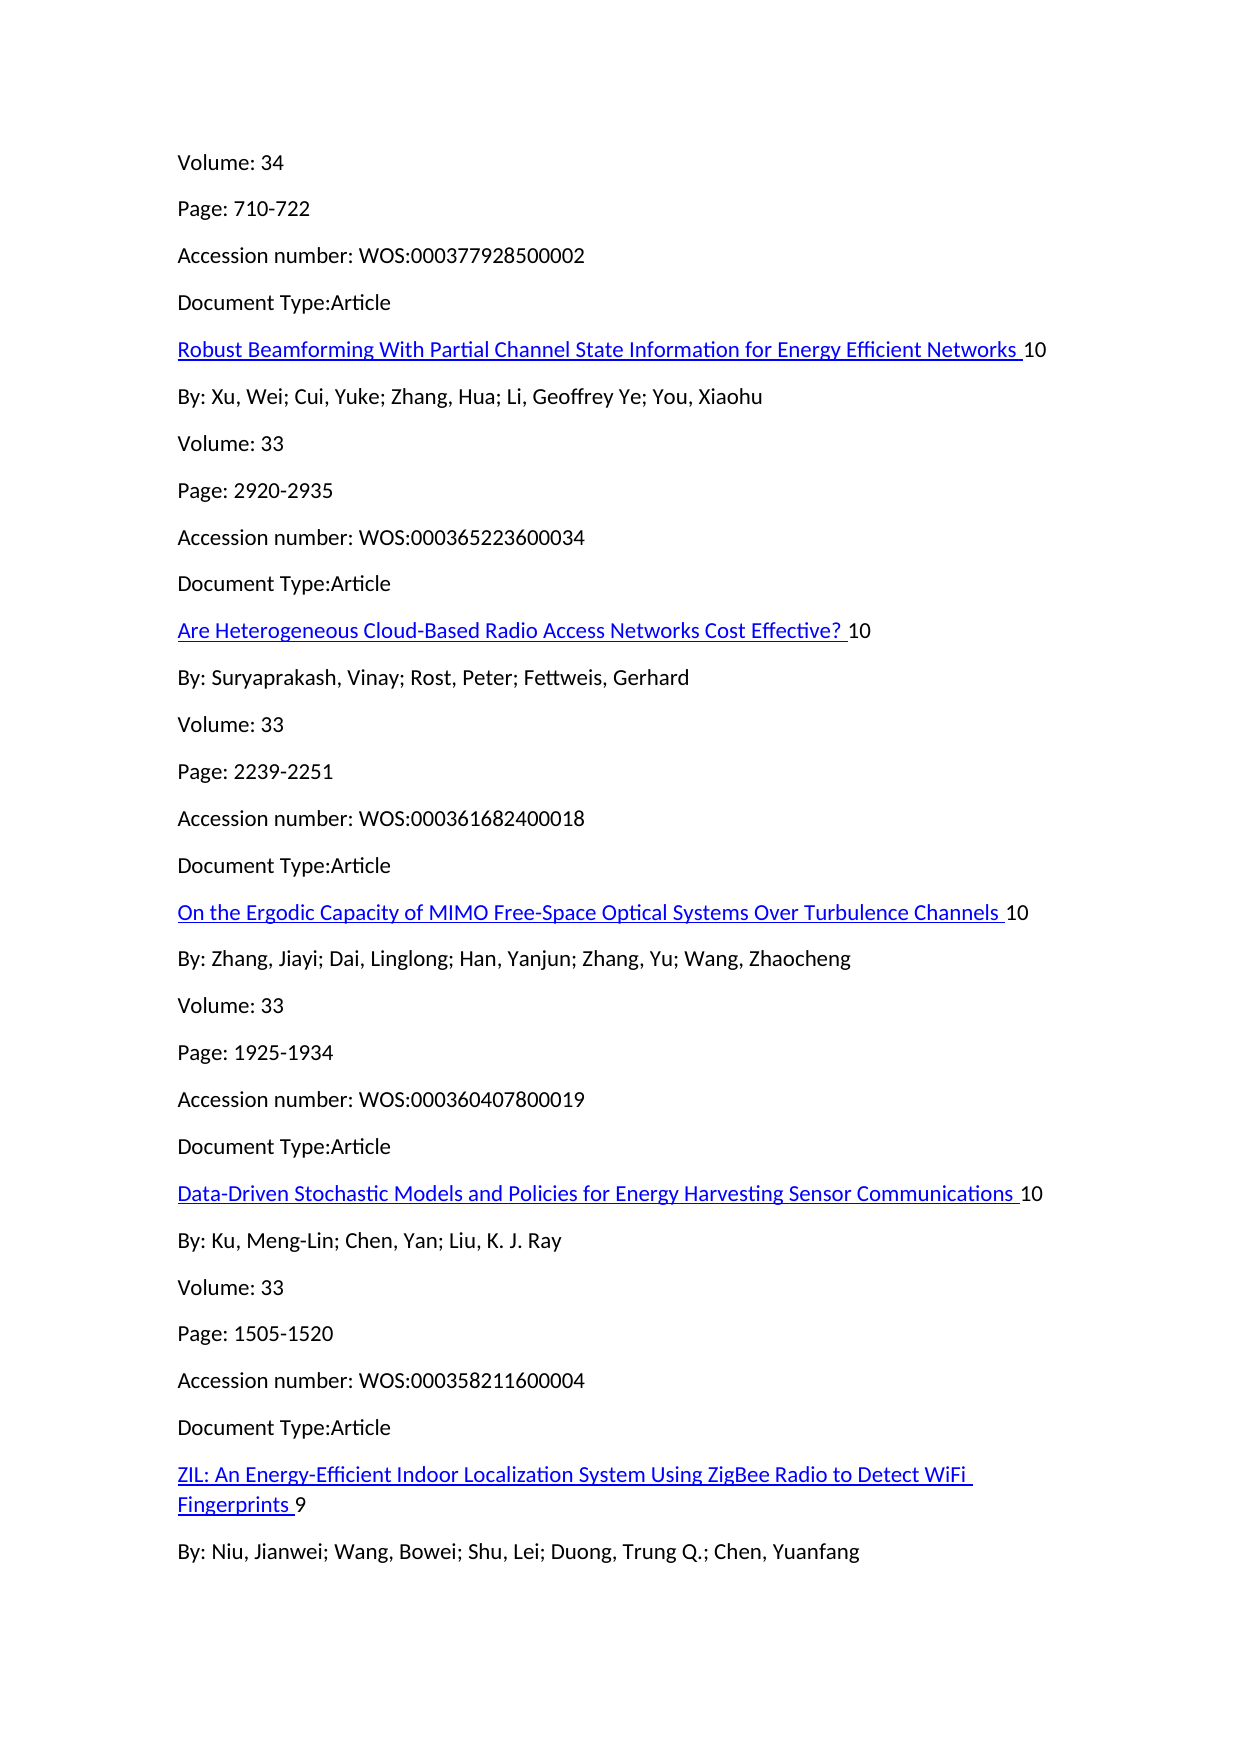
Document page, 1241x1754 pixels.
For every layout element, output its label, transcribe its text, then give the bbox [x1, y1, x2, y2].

text Volume: 33 [177, 429, 1063, 457]
text Volume: 33 [177, 710, 1063, 738]
text Document Type:Article [177, 569, 1063, 597]
text Volume: 34 [177, 148, 1063, 176]
text Accession number: WOS:000361682400018 [177, 804, 1063, 832]
text By: Xu, Wei; Cui, Yuke; Zhang, Hua; Li, Geoffrey Ye; You, Xiaohu [177, 382, 1063, 410]
text ZIL: An Energy-Efficient Indoor Localization System Using ZigBee Radio to Detect WiFi Fingerprints 9 [177, 1460, 1063, 1518]
text By: Niu, Jianwei; Wang, Bowei; Shu, Lei; Duong, Trung Q.; Chen, Yuanfang [177, 1537, 1063, 1565]
text Data-Driven Stochastic Models and Policies for Energy Harvesting Sensor Communications 10 [177, 1179, 1063, 1207]
text On the Ergodic Capacity of MIMO Free-Space Optical Systems Over Turbulence Channels 10 [177, 898, 1063, 926]
text Accession number: WOS:000377928500002 [177, 241, 1063, 269]
text Document Type:Article [177, 1132, 1063, 1160]
text By: Ku, Meng-Lin; Chen, Yan; Liu, K. J. Ray [177, 1226, 1063, 1254]
text Volume: 33 [177, 991, 1063, 1019]
text Accession number: WOS:000360407800019 [177, 1085, 1063, 1113]
text By: Suryaprakash, Vinay; Rost, Peter; Fettweis, Gerhard [177, 663, 1063, 691]
text Page: 1925-1934 [177, 1038, 1063, 1066]
text Page: 2920-2935 [177, 476, 1063, 504]
text Document Type:Article [177, 288, 1063, 316]
text Page: 1505-1520 [177, 1319, 1063, 1347]
text Accession number: WOS:000358211600004 [177, 1366, 1063, 1394]
text By: Zhang, Jiayi; Dai, Linglong; Han, Yanjun; Zhang, Yu; Wang, Zhaocheng [177, 944, 1063, 972]
text Document Type:Article [177, 1413, 1063, 1441]
text Volume: 33 [177, 1273, 1063, 1301]
text Page: 710-722 [177, 194, 1063, 222]
text Robust Beamforming With Partial Channel State Information for Energy Efficient Networks 10 [177, 335, 1063, 363]
text Accession number: WOS:000365223600034 [177, 523, 1063, 551]
text Are Heterogeneous Cloud-Based Radio Access Networks Cost Effective? 10 [177, 616, 1063, 644]
text Document Type:Article [177, 851, 1063, 879]
text Page: 2239-2251 [177, 757, 1063, 785]
